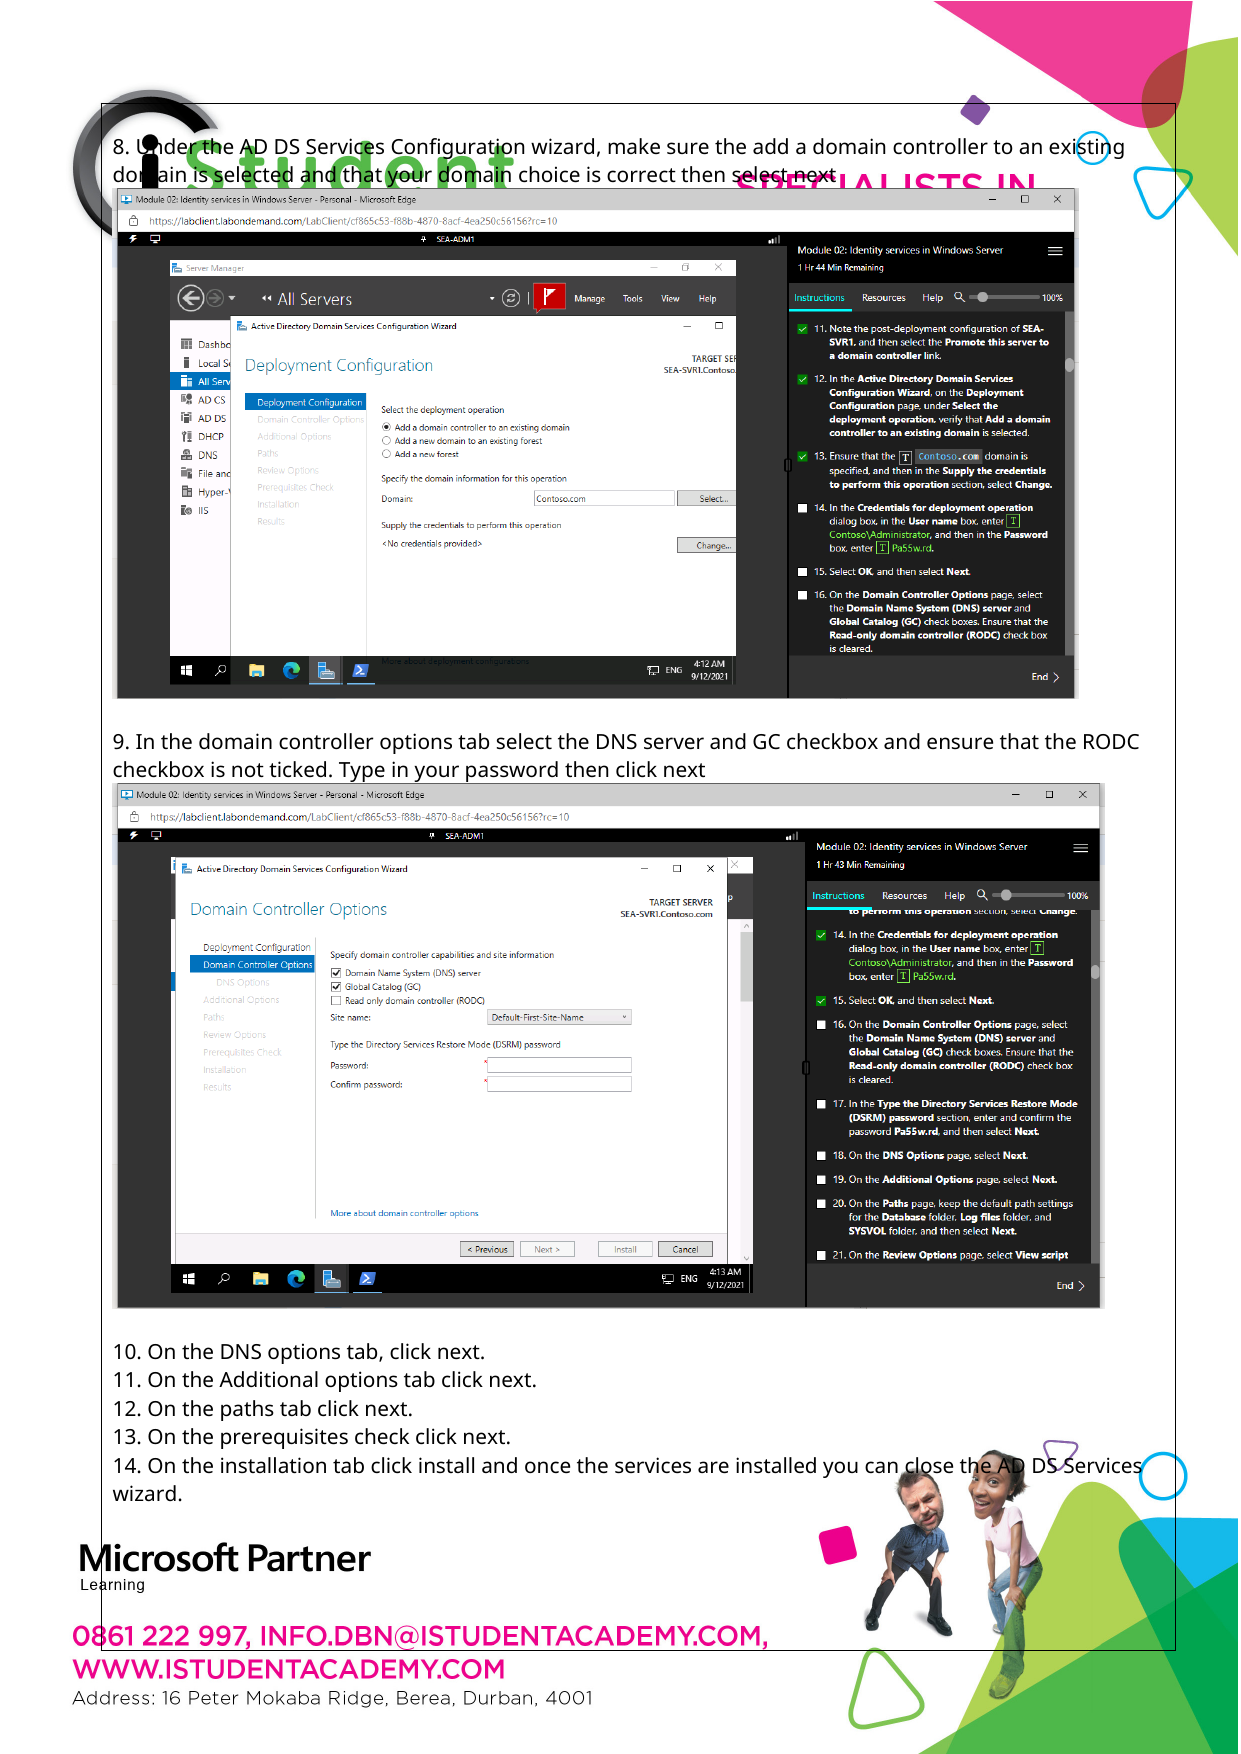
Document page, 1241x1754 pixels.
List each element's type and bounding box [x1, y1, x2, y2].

picture [112, 188, 1079, 699]
picture [112, 783, 1105, 1309]
picture [0, 1425, 1238, 1754]
picture [0, 1, 1238, 290]
picture [1176, 1461, 1183, 1491]
table_header [102, 104, 1175, 1650]
